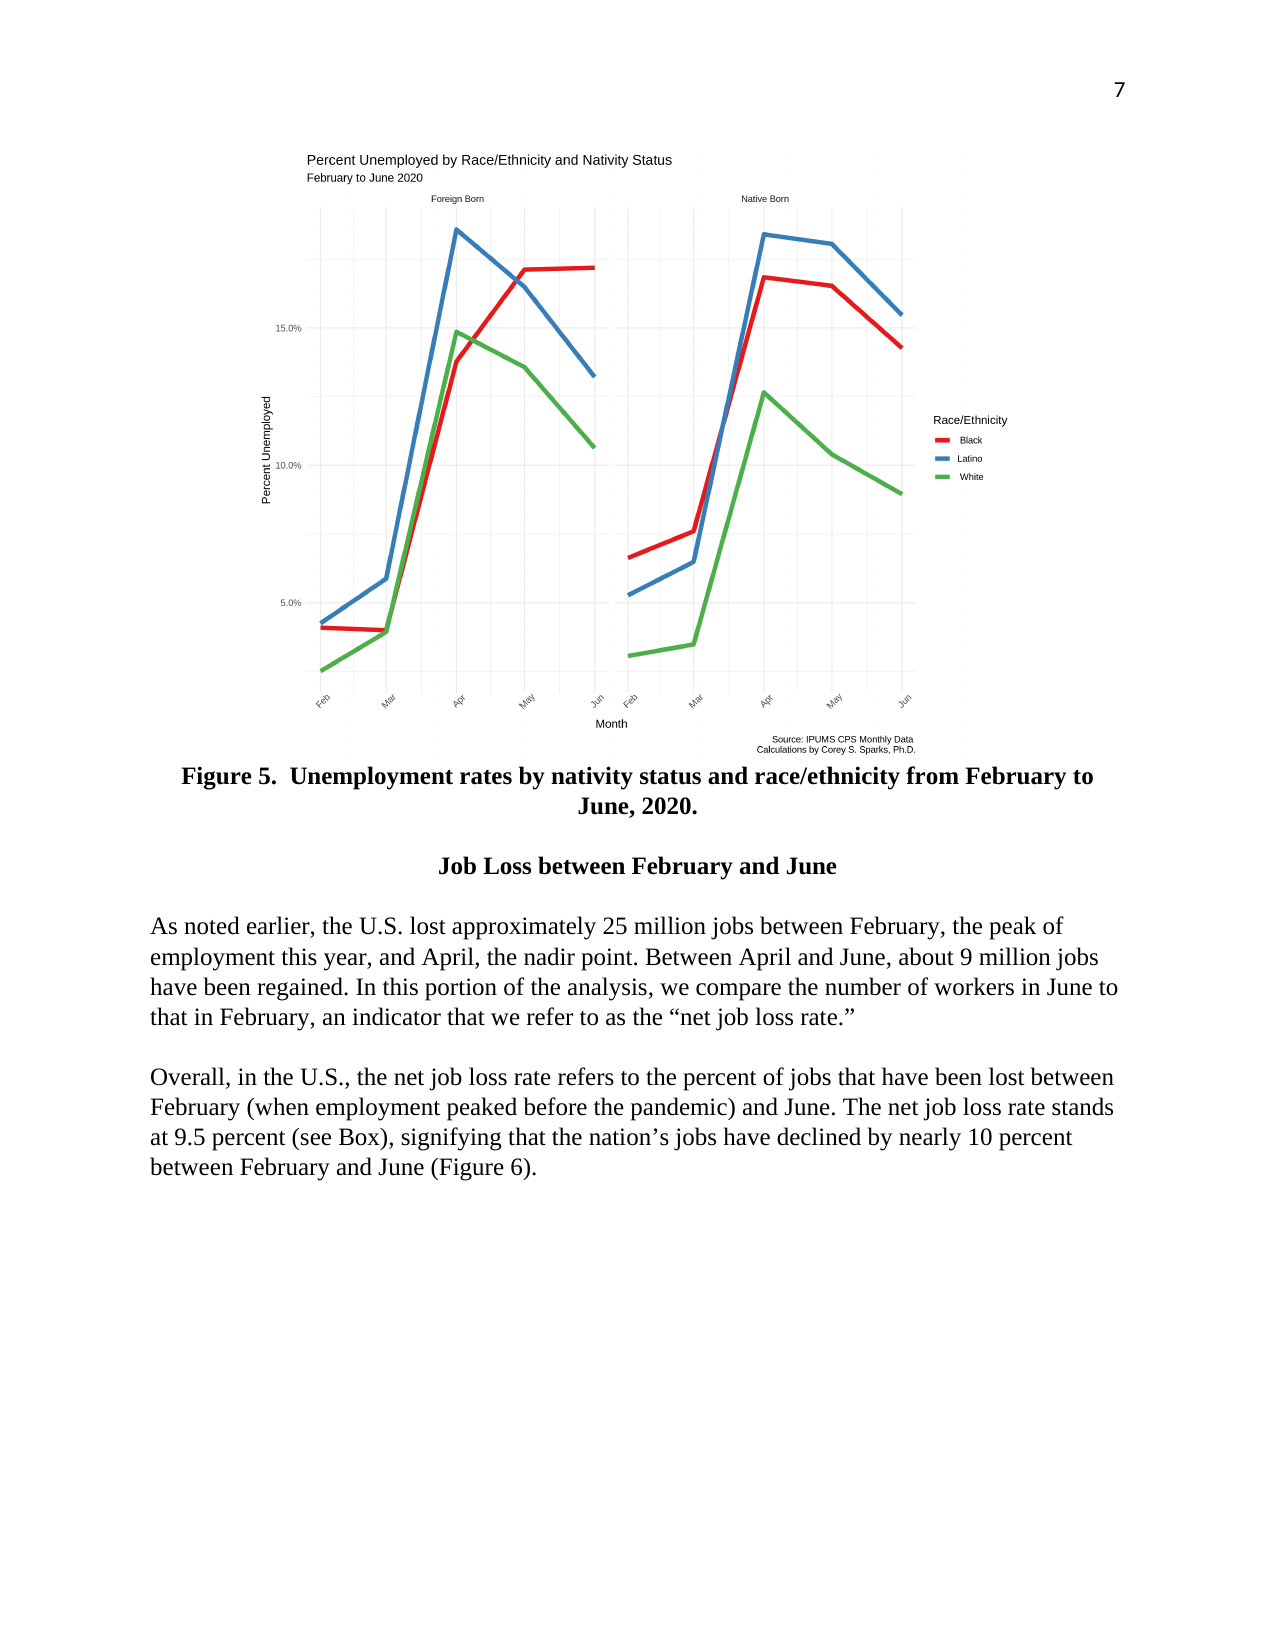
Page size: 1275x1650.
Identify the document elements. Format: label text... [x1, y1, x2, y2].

text Job Loss between February and June [150, 851, 1125, 880]
text Overall, in the U.S., the net job loss rate refers to the percent of jobs that have been lost between February (when employment peaked before the pandemic) and June. The net job loss rate stands at 9.5 percent (see Box), signifying that the nation’s jobs have declined by nearly 10 percent between February and June (Figure 6). [150, 1062, 1125, 1181]
picture [256, 150, 1019, 760]
text As noted earlier, the U.S. lost approximately 25 million jobs between February, the peak of employment this year, and April, the nadir point. Between April and June, about 9 million jobs have been regained. In this portion of the analysis, we compare the number of workers in June to that in February, an indicator that we refer to as the “net job loss rate.” [150, 911, 1125, 1031]
text Figure 5. Unemployment rates by nativity status and race/ethnicity from February to June, 2020. [150, 761, 1125, 820]
